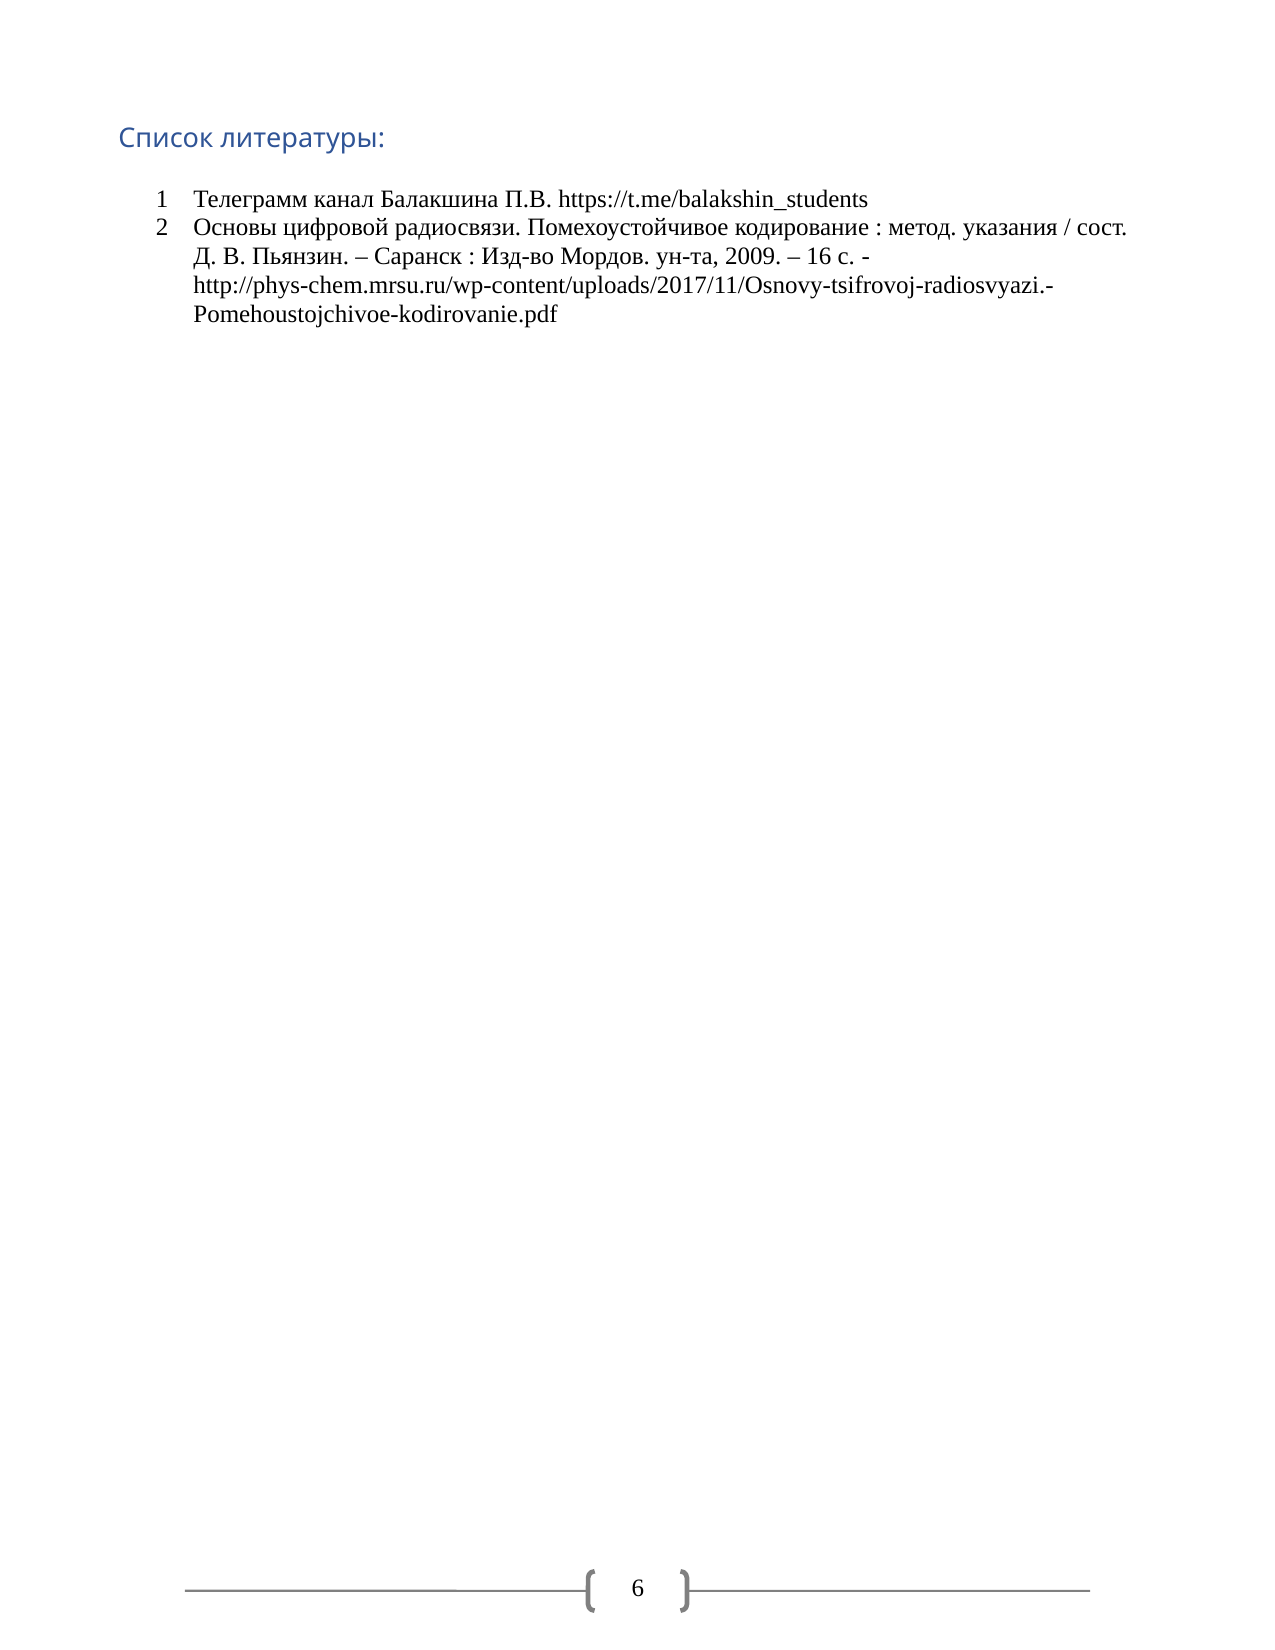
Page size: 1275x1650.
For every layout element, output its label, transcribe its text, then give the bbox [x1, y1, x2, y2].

list Телеграмм канал Балакшина П.В. https://t.me/balakshin_students [156, 184, 1157, 212]
subtitle Список литературы: [118, 118, 1157, 155]
list Основы цифровой радиосвязи. Помехоустойчивое кодирование : метод. указания / сост. Д. В. Пьянзин. – Саранск : Изд-во Мордов. ун-та, 2009. – 16 с. - http://phys-chem.mrsu.ru/wp-content/uploads/2017/11/Osnovy-tsifrovoj-radiosvyazi.-Pomehoustojchivoe-kodirovanie.pdf [156, 212, 1157, 327]
